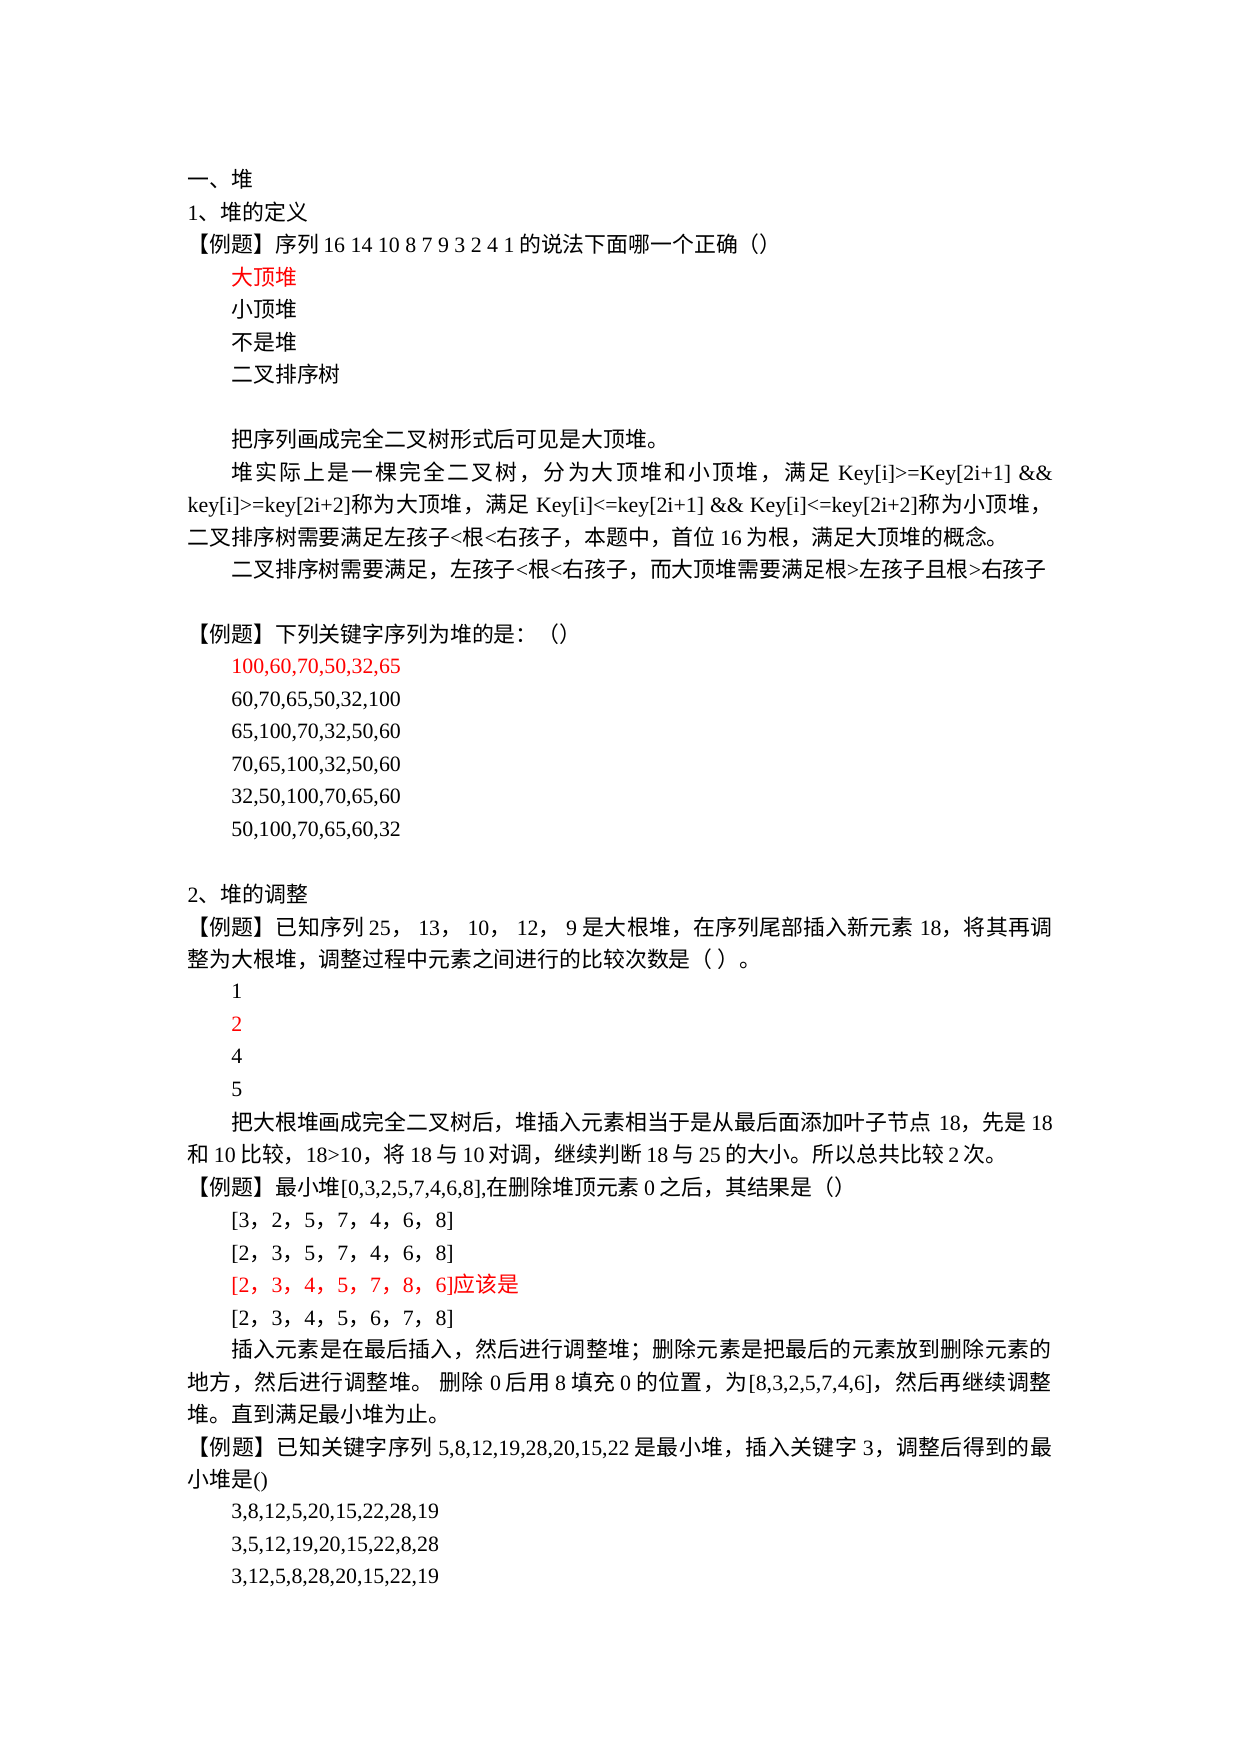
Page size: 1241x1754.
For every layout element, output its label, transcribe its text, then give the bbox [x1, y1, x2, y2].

text 5 [187, 1072, 1053, 1104]
text 把序列画成完全二叉树形式后可见是大顶堆。 [187, 422, 1053, 454]
text 把大根堆画成完全二叉树后，堆插入元素相当于是从最后面添加叶子节点18，先是18和10比较，18>10，将18与10对调，继续判断18与25的大小。所以总共比较2次。 [187, 1104, 1053, 1169]
text 小顶堆 [187, 292, 1053, 324]
text 【例题】下列关键字序列为堆的是：（） [187, 617, 1053, 649]
text 3,5,12,19,20,15,22,8,28 [187, 1527, 1053, 1559]
text [2，3，4，5，6，7，8] [187, 1299, 1053, 1332]
text 1、堆的定义 [187, 194, 1053, 227]
text 50,100,70,65,60,32 [187, 812, 1053, 844]
text 【例题】已知序列25， 13， 10， 12， 9 是大根堆，在序列尾部插入新元素 18，将其再调整为大根堆，调整过程中元素之间进行的比较次数是（ ）。 [187, 909, 1053, 974]
text 不是堆 [187, 324, 1053, 357]
text 3,8,12,5,20,15,22,28,19 [187, 1494, 1053, 1527]
text 100,60,70,50,32,65 [187, 649, 1053, 682]
text 1 [187, 974, 1053, 1007]
text [2，3，5，7，4，6，8] [187, 1234, 1053, 1267]
text 60,70,65,50,32,100 [187, 682, 1053, 714]
text 4 [187, 1039, 1053, 1072]
text 【例题】最小堆[0,3,2,5,7,4,6,8],在删除堆顶元素0之后，其结果是（） [187, 1169, 1053, 1202]
text 插入元素是在最后插入，然后进行调整堆；删除元素是把最后的元素放到删除元素的地方，然后进行调整堆。 删除0后用8填充0的位置，为[8,3,2,5,7,4,6]，然后再继续调整堆。直到满足最小堆为止。 [187, 1332, 1053, 1429]
text 65,100,70,32,50,60 [187, 714, 1053, 747]
text 堆实际上是一棵完全二叉树，分为大顶堆和小顶堆，满足Key[i]>=Key[2i+1] && key[i]>=key[2i+2]称为大顶堆，满足 Key[i]<=key[2i+1] && Key[i]<=key[2i+2]称为小顶堆，二叉排序树需要满足左孩子<根<右孩子，本题中，首位16为根，满足大顶堆的概念。 [187, 454, 1053, 552]
text 二叉排序树需要满足，左孩子<根<右孩子，而大顶堆需要满足根>左孩子且根>右孩子 [187, 552, 1053, 584]
text 【例题】已知关键字序列5,8,12,19,28,20,15,22是最小堆，插入关键字3，调整后得到的最小堆是() [187, 1429, 1053, 1494]
text 3,12,5,8,28,20,15,22,19 [187, 1559, 1053, 1592]
text 70,65,100,32,50,60 [187, 747, 1053, 779]
text 2、堆的调整 [187, 877, 1053, 909]
text 2 [187, 1007, 1053, 1039]
text 【例题】序列16 14 10 8 7 9 3 2 4 1的说法下面哪一个正确（） [187, 227, 1053, 259]
text 大顶堆 [187, 259, 1053, 292]
text 一、堆 [187, 162, 1053, 194]
text [3，2，5，7，4，6，8] [187, 1202, 1053, 1234]
text [2，3，4，5，7，8，6]应该是 [187, 1267, 1053, 1299]
text 32,50,100,70,65,60 [187, 779, 1053, 812]
text 二叉排序树 [187, 357, 1053, 389]
